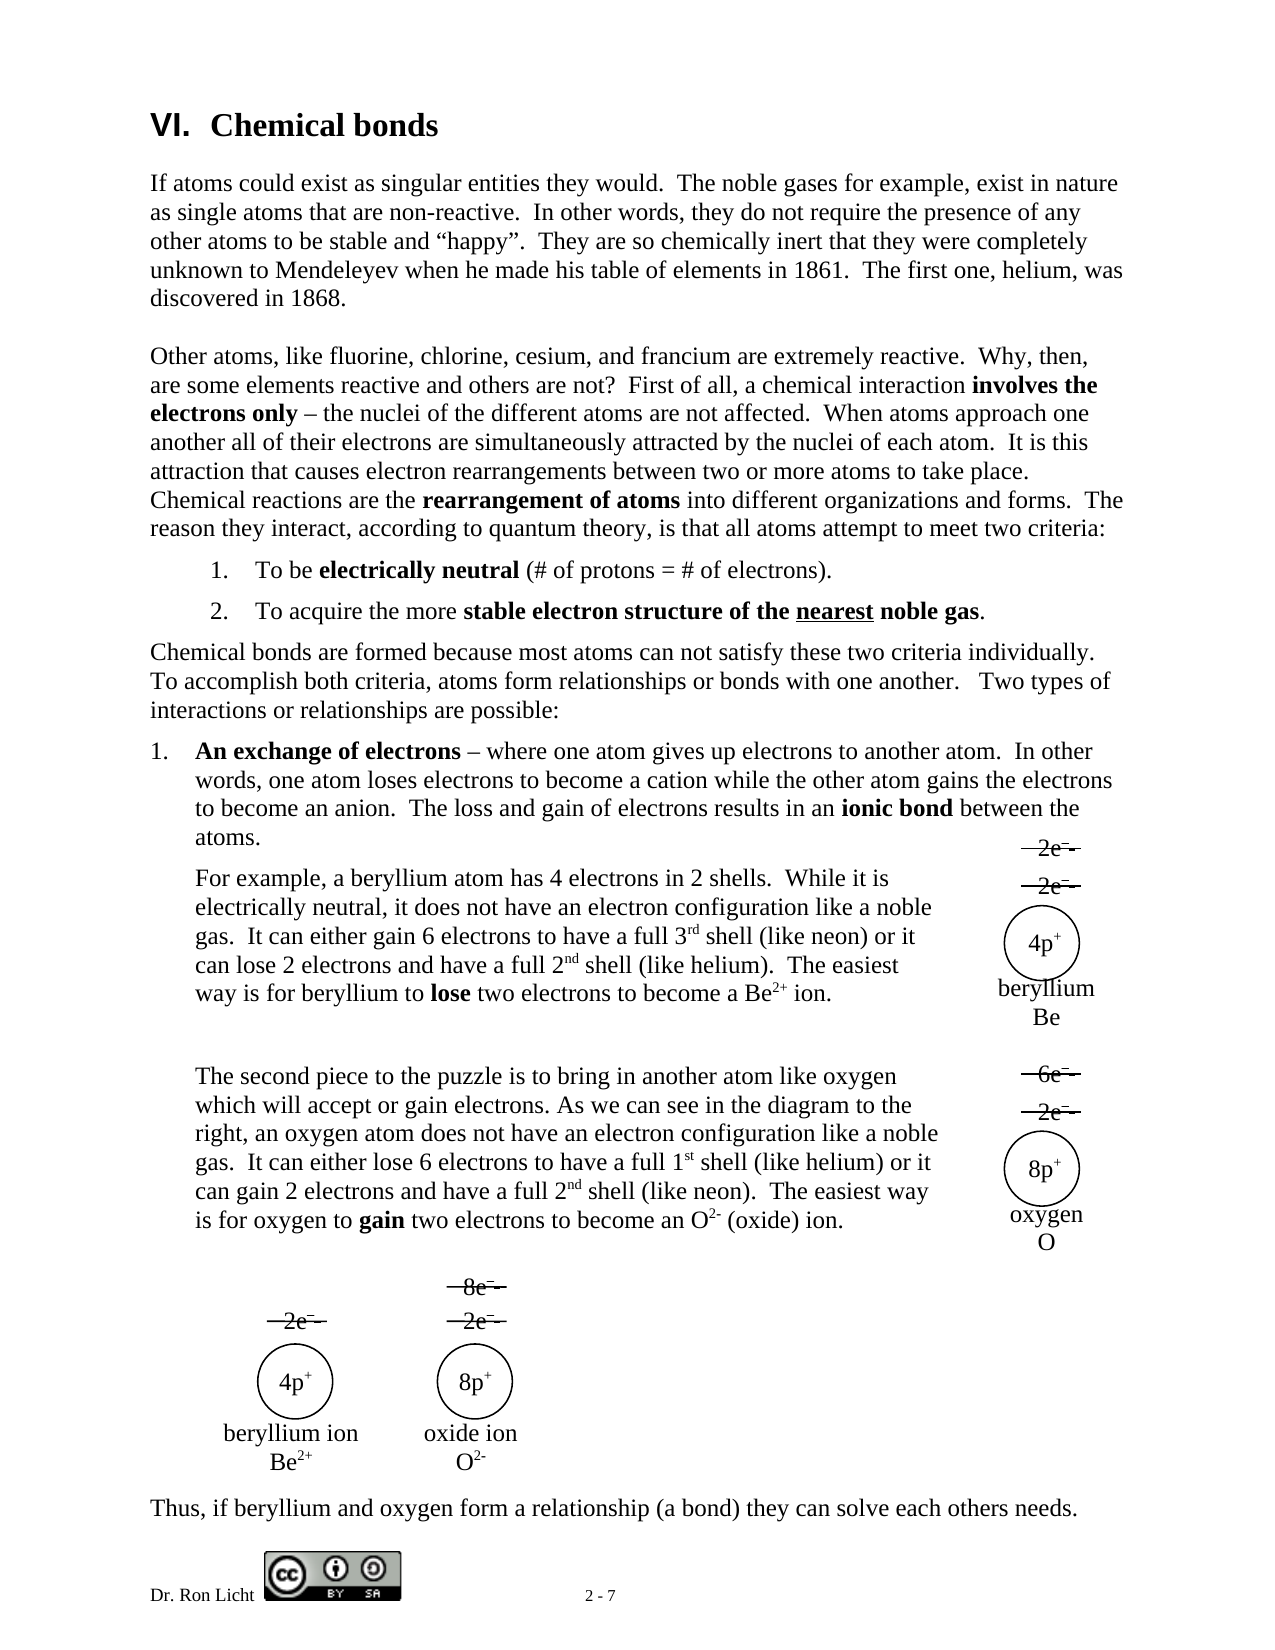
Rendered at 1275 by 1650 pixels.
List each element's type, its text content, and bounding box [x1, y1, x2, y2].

text 1. To be electrically neutral (# of protons = # of electrons). [210, 555, 1125, 583]
text If atoms could exist as singular entities they would. The noble gases for example, exist in nature as single atoms that are non-reactive. In other words, they do not require the presence of any other atoms to be stable and “happy”. They are so chemically inert that they were completely unknown to Mendeleyev when he made his table of elements in 1861. The first one, helium, was discovered in 1868. [150, 168, 1125, 312]
subtitle Chemical bonds [150, 105, 1125, 143]
text For example, a beryllium atom has 4 electrons in 2 shells. While it is electrically neutral, it does not have an electron configuration like a noble gas. It can either gain 6 electrons to have a full 3rd shell (like neon) or it can lose 2 electrons and have a full 2nd shell (like helium). The easiest way is for beryllium to lose two electrons to become a Be2+ ion. [150, 863, 1125, 1007]
text The second piece to the puzzle is to bring in another atom like oxygen which will accept or gain electrons. As we can see in the diagram to the right, an oxygen atom does not have an electron configuration like a noble gas. It can either lose 6 electrons to have a full 1st shell (like helium) or it can gain 2 electrons and have a full 2nd shell (like neon). The easiest way is for oxygen to gain two electrons to become an O2 (oxide) ion. [195, 1061, 1125, 1233]
text Chemical bonds are formed because most atoms can not satisfy these two criteria individually. To accomplish both criteria, atoms form relationships or bonds with one another. Two types of interactions or relationships are possible: [150, 637, 1125, 723]
picture [264, 1551, 402, 1601]
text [150, 1246, 1125, 1522]
text 2. To acquire the more stable electron structure of the nearest noble gas. [210, 596, 1125, 625]
text 1. An exchange of electrons – where one atom gives up electrons to another atom. In other words, one atom loses electrons to become a cation while the other atom gains the electrons to become an anion. The loss and gain of electrons results in an ionic bond between the atoms. [150, 736, 1125, 851]
text Other atoms, like fluorine, chlorine, cesium, and francium are extremely reactive. Why, then, are some elements reactive and others are not? First of all, a chemical interaction involves the electrons only – the nuclei of the different atoms are not affected. When atoms approach one another all of their electrons are simultaneously attracted by the nuclei of each atom. It is this attraction that causes electron rearrangements between two or more atoms to take place. Chemical reactions are the rearrangement of atoms into different organizations and forms. The reason they interact, according to quantum theory, is that all atoms attempt to meet two criteria: [150, 341, 1125, 542]
